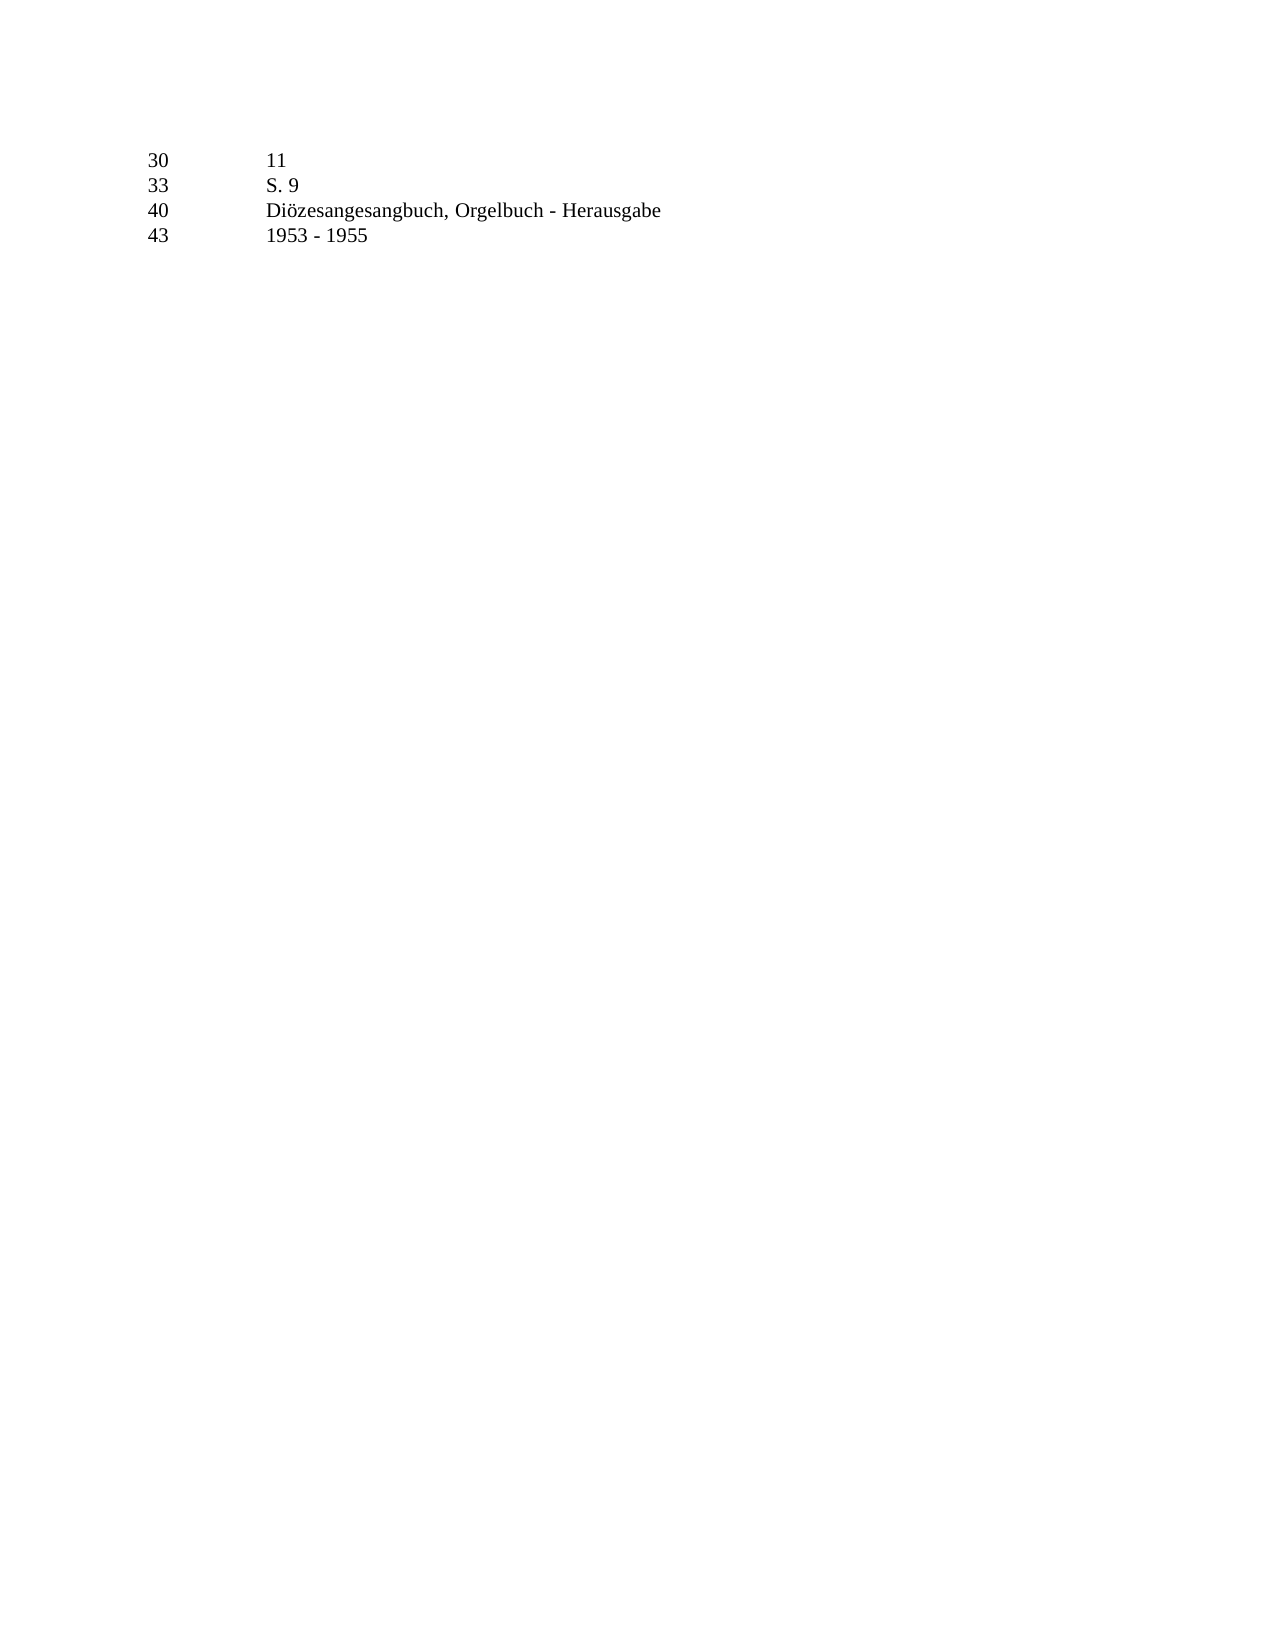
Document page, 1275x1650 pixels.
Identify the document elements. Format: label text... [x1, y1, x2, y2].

text 40 s[Diözesangesangbuch<Mainz>]s, s[1{Orgelbuch} - 2{Herausgabe}]s [148, 198, 1127, 223]
text 33 S. 9 [148, 173, 1127, 198]
text 30 11 [148, 148, 1127, 173]
text 43 1953 - 1955 [148, 223, 1127, 248]
